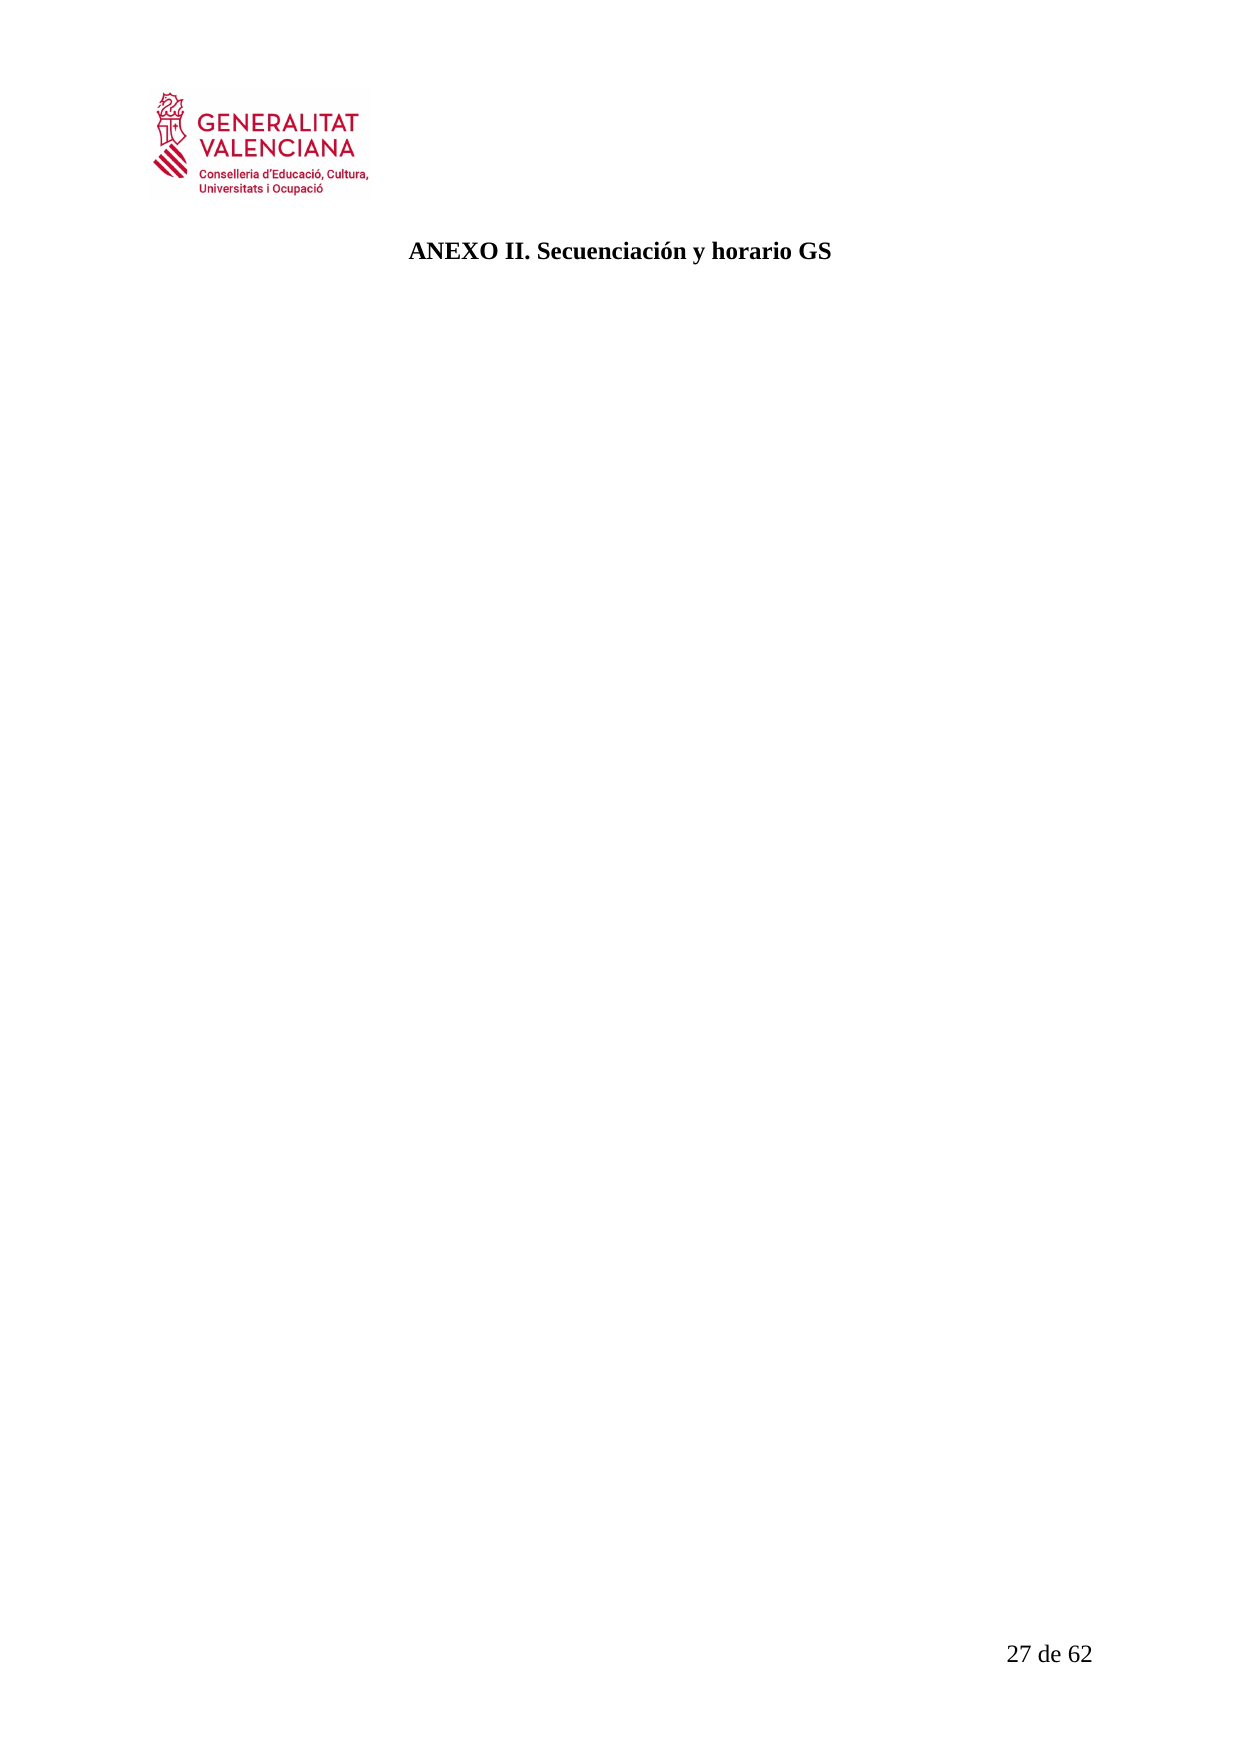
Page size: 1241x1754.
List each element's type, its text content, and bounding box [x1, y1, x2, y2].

picture [147, 88, 373, 200]
text ANEXO II. Secuenciación y horario GS [148, 236, 1092, 265]
